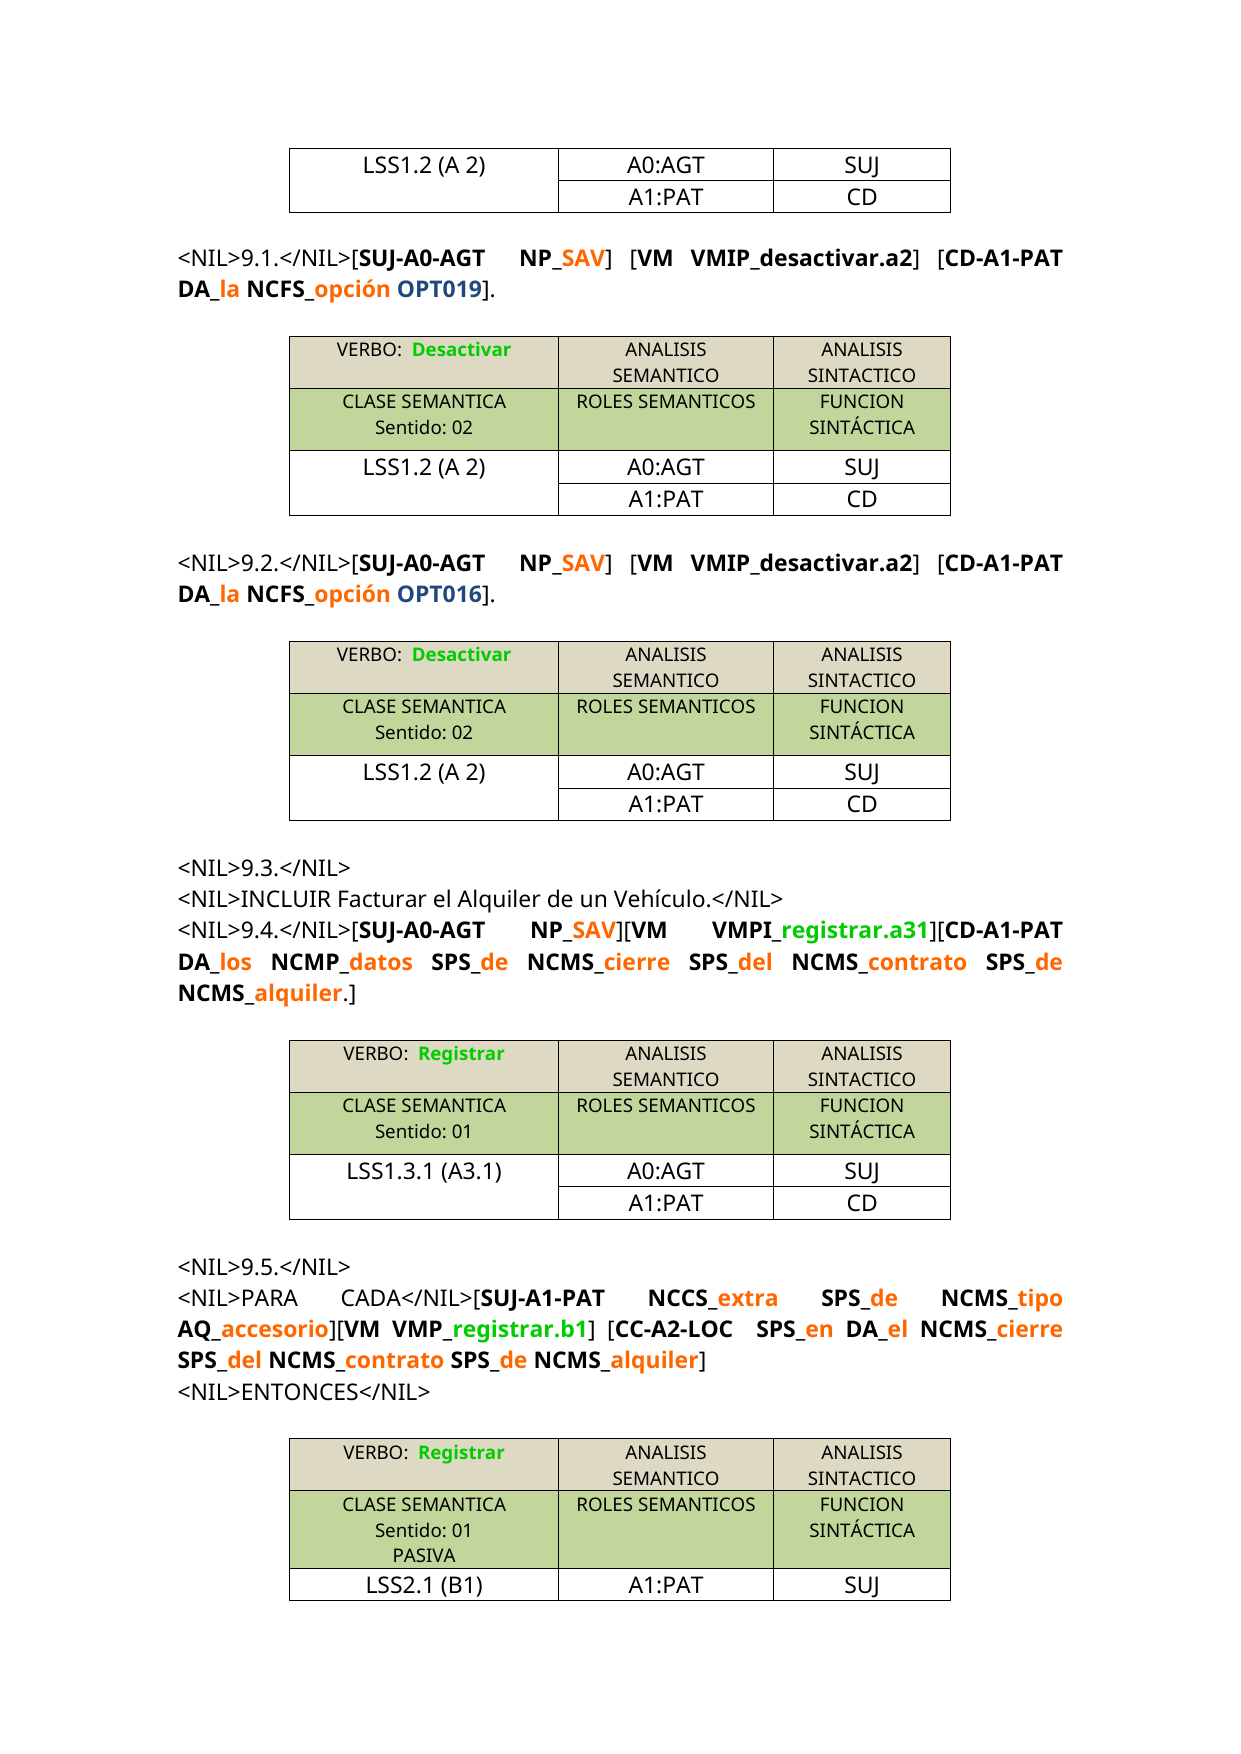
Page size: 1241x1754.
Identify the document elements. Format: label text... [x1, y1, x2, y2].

text <NIL>9.5.</NIL> [177, 1251, 1063, 1282]
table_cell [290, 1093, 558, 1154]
text <NIL>9.1.</NIL>[SUJ-A0-AGT NP_SAV] [VM VMIP_desactivar.a2] [CD-A1-PAT DA_la NCFS_opción OPT019]. [177, 242, 1063, 304]
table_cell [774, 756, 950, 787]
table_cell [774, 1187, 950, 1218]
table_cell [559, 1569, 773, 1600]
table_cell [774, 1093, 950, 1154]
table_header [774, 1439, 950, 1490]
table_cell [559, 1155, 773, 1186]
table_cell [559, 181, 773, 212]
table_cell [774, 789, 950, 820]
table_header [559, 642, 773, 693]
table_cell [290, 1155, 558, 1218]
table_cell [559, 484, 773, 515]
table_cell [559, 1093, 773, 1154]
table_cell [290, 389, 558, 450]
text <NIL>9.3.</NIL> [177, 852, 1063, 883]
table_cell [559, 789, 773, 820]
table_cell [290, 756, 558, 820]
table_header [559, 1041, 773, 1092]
text <NIL>INCLUIR Facturar el Alquiler de un Vehículo.</NIL> [177, 883, 1063, 914]
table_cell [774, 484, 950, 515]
text <NIL>9.4.</NIL>[SUJ-A0-AGT NP_SAV][VM VMPI_registrar.a31][CD-A1-PAT DA_los NCMP_datos SPS_de NCMS_cierre SPS_del NCMS_contrato SPS_de NCMS_alquiler.] [177, 914, 1063, 1008]
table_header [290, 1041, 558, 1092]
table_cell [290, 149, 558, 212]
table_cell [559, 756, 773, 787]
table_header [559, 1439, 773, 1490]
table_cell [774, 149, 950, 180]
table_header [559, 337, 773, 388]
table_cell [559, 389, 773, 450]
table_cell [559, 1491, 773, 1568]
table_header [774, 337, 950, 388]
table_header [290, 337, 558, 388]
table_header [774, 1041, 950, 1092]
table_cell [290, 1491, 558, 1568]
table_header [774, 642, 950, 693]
text <NIL>PARA CADA</NIL>[SUJ-A1-PAT NCCS_extra SPS_de NCMS_tipo AQ_accesorio][VM VMP_registrar.b1] [CC-A2-LOC SPS_en DA_el NCMS_cierre SPS_del NCMS_contrato SPS_de NCMS_alquiler] [177, 1282, 1063, 1376]
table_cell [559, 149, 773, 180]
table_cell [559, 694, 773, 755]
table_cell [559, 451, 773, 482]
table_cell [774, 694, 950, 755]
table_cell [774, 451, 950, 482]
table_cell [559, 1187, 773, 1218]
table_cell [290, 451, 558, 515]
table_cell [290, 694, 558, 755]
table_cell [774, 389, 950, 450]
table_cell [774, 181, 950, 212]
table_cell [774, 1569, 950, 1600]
text <NIL>9.2.</NIL>[SUJ-A0-AGT NP_SAV] [VM VMIP_desactivar.a2] [CD-A1-PAT DA_la NCFS_opción OPT016]. [177, 547, 1063, 609]
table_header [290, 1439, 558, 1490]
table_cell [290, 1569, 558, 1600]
text <NIL>ENTONCES</NIL> [177, 1376, 1063, 1407]
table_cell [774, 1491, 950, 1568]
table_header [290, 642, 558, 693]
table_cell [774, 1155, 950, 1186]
